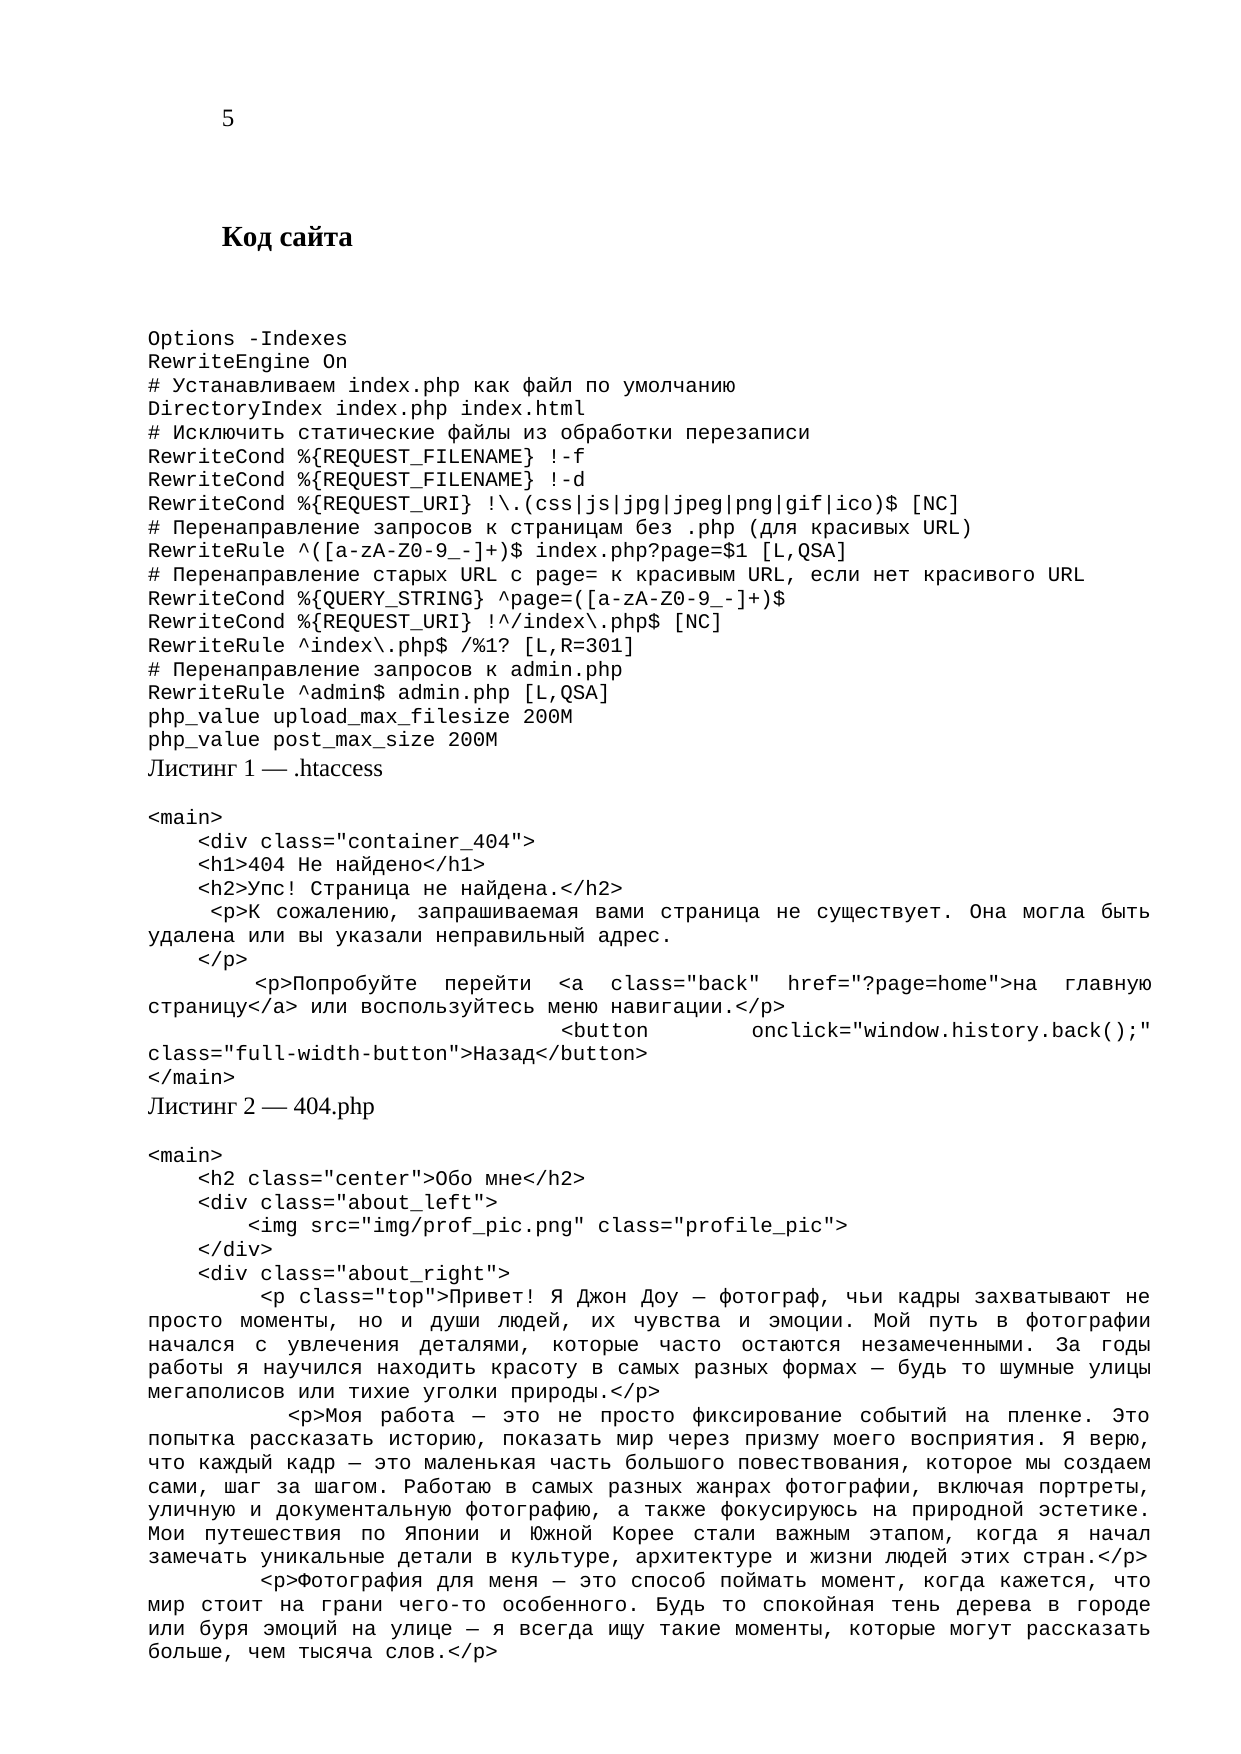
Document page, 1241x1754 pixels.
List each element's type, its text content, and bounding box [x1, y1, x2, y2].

text <h2>Упс! Страница не найдена.</h2> [148, 878, 1152, 902]
text # Исключить статические файлы из обработки перезаписи [148, 422, 1152, 446]
text RewriteRule ^([a-zA-Z0-9_-]+)$ index.php?page=$1 [L,QSA] [148, 540, 1152, 564]
text RewriteCond %{REQUEST_FILENAME} !-f [148, 446, 1152, 469]
text # Перенаправление запросов к страницам без .php (для красивых URL) [148, 517, 1152, 540]
text 404.php [148, 1091, 1152, 1119]
text <p>Фотография для меня — это способ поймать момент, когда кажется, что мир стоит на грани чего-то особенного. Будь то спокойная тень дерева в городе или буря эмоций на улице — я всегда ищу такие моменты, которые могут рассказать больше, чем тысяча слов.</p> [148, 1570, 1152, 1665]
text RewriteCond %{QUERY_STRING} ^page=([a-zA-Z0-9_-]+)$ [148, 588, 1152, 611]
text RewriteCond %{REQUEST_FILENAME} !-d [148, 469, 1152, 493]
text php_value post_max_size 200M [148, 729, 1152, 753]
text <h2 class="center">Обо мне</h2> [148, 1168, 1152, 1192]
text Options -Indexes [148, 327, 1152, 351]
text php_value upload_max_filesize 200M [148, 706, 1152, 729]
text </main> [148, 1067, 1152, 1091]
text RewriteCond %{REQUEST_URI} !\.(css|js|jpg|jpeg|png|gif|ico)$ [NC] [148, 493, 1152, 517]
text # Устанавливаем index.php как файл по умолчанию [148, 375, 1152, 398]
text </p> [148, 949, 1152, 972]
text .htaccess [148, 753, 1152, 782]
text RewriteRule ^index\.php$ /%1? [L,R=301] [148, 635, 1152, 658]
text <main> [148, 807, 1152, 831]
subtitle Код сайта [148, 219, 1152, 252]
text </div> [148, 1239, 1152, 1263]
text <p>Попробуйте перейти <a class="back" href="?page=home">на главную страницу</a> или воспользуйтесь меню навигации.</p> [148, 972, 1152, 1020]
text <div class="container_404"> [148, 831, 1152, 854]
text DirectoryIndex index.php index.html [148, 398, 1152, 422]
text <h1>404 Не найдено</h1> [148, 854, 1152, 878]
text <p>К сожалению, запрашиваемая вами страница не существует. Она могла быть удалена или вы указали неправильный адрес. [148, 902, 1152, 949]
text <main> [148, 1144, 1152, 1168]
text RewriteRule ^admin$ admin.php [L,QSA] [148, 682, 1152, 706]
text <p class="top">Привет! Я Джон Доу — фотограф, чьи кадры захватывают не просто моменты, но и души людей, их чувства и эмоции. Мой путь в фотографии начался с увлечения деталями, которые часто остаются незамеченными. За годы работы я научился находить красоту в самых разных формах — будь то шумные улицы мегаполисов или тихие уголки природы.</p> [148, 1286, 1152, 1405]
text RewriteEngine On [148, 351, 1152, 375]
text <img src="img/prof_pic.png" class="profile_pic"> [148, 1216, 1152, 1239]
text # Перенаправление запросов к admin.php [148, 658, 1152, 682]
text RewriteCond %{REQUEST_URI} !^/index\.php$ [NC] [148, 611, 1152, 635]
text <button onclick="window.history.back();" class="full-width-button">Назад</button> [148, 1020, 1152, 1067]
text <div class="about_left"> [148, 1192, 1152, 1216]
text <p>Моя работа — это не просто фиксирование событий на пленке. Это попытка рассказать историю, показать мир через призму моего восприятия. Я верю, что каждый кадр — это маленькая часть большого повествования, которое мы создаем сами, шаг за шагом. Работаю в самых разных жанрах фотографии, включая портреты, уличную и документальную фотографию, а также фокусируюсь на природной эстетике. Мои путешествия по Японии и Южной Корее стали важным этапом, когда я начал замечать уникальные детали в культуре, архитектуре и жизни людей этих стран.</p> [148, 1405, 1152, 1570]
text # Перенаправление старых URL с page= к красивым URL, если нет красивого URL [148, 564, 1152, 588]
text <div class="about_right"> [148, 1263, 1152, 1286]
